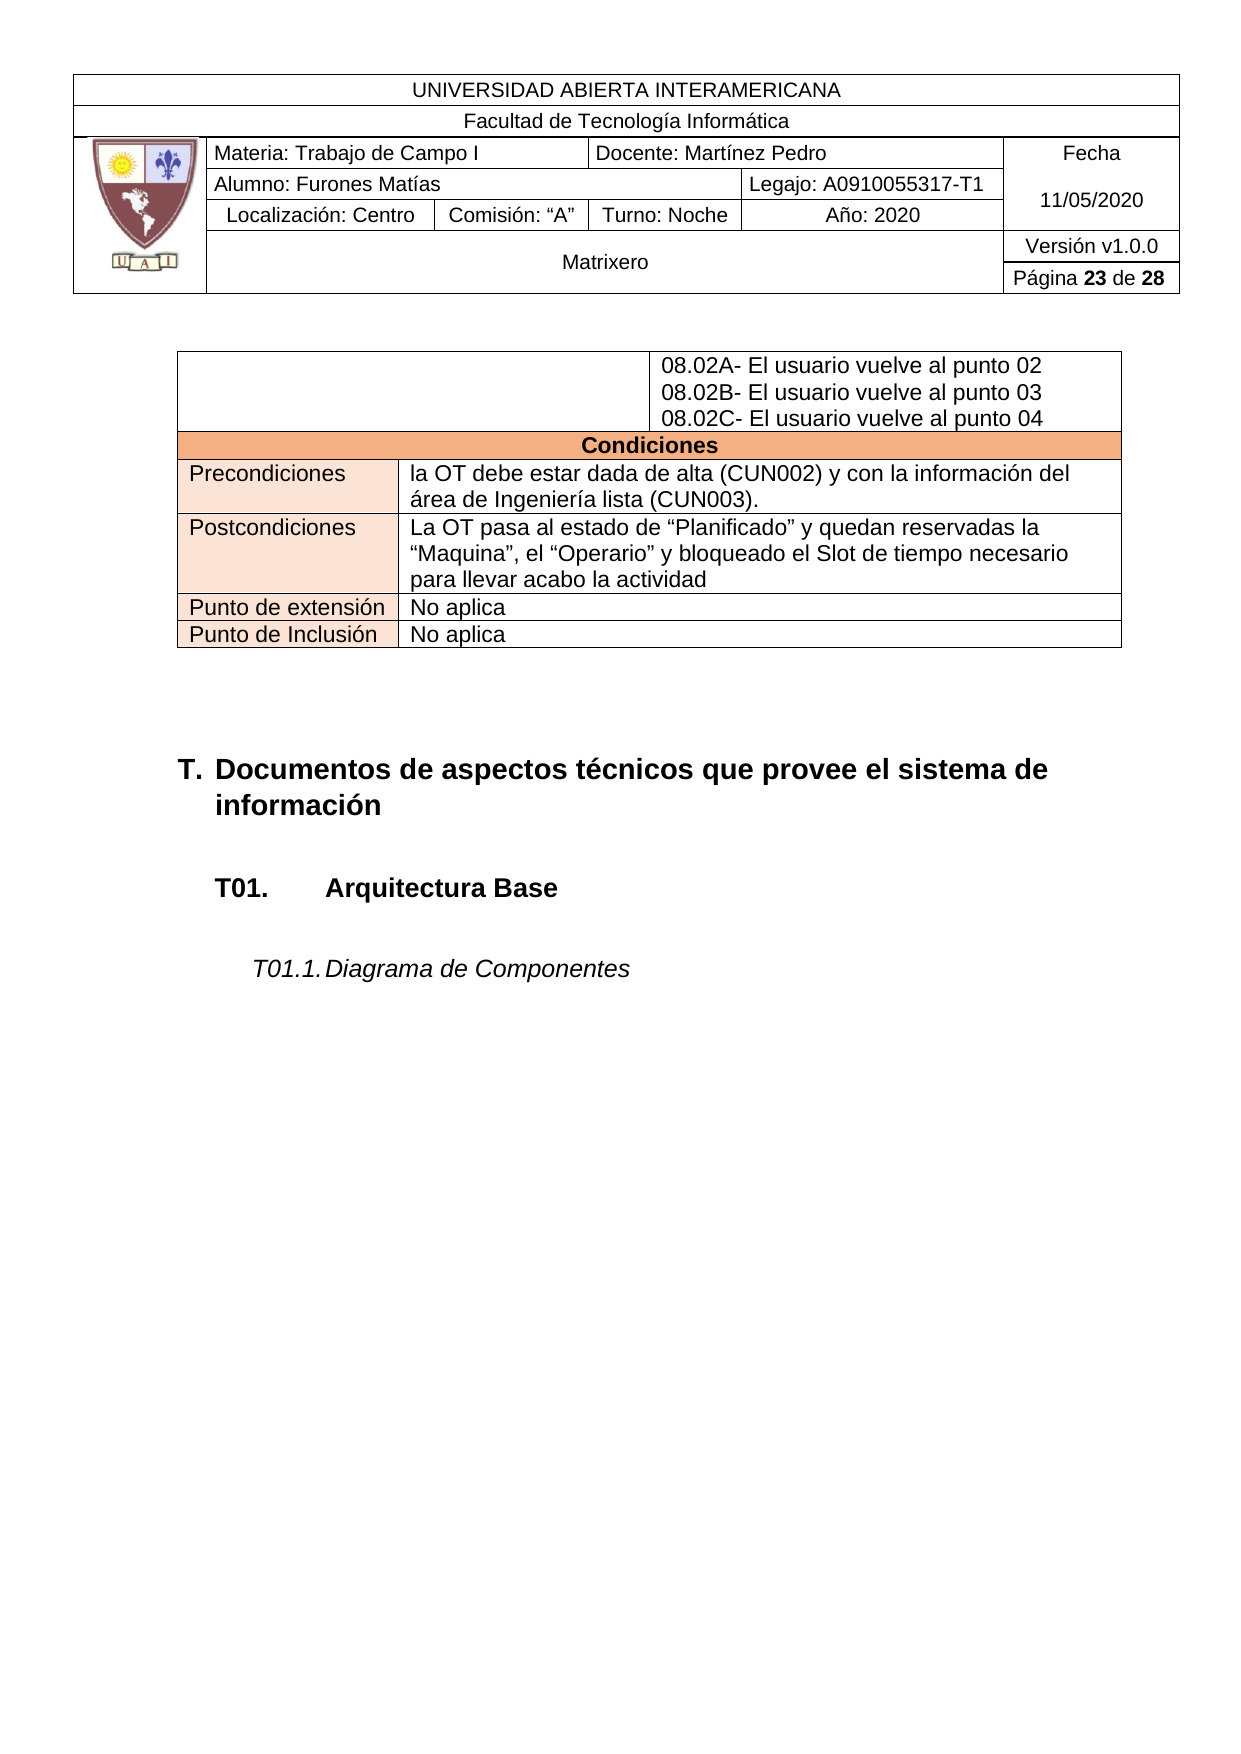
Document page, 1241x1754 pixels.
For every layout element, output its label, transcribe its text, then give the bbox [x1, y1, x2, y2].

subtitle Documentos de aspectos técnicos que provee el sistema de información [177, 752, 1122, 822]
table_cell Postcondiciones [178, 514, 398, 592]
picture [87, 137, 199, 277]
subtitle Arquitectura Base [214, 872, 1122, 903]
subtitle Diagrama de Componentes [252, 953, 1122, 982]
table_cell Punto de extensión [178, 594, 398, 620]
table_cell No aplica [399, 621, 1121, 647]
table_cell Condiciones [178, 432, 1121, 459]
table_cell la OT debe estar dada de alta (CUN002) y con la información del área de Ingeniería lista (CUN003). [399, 460, 1121, 512]
table_cell No aplica [399, 594, 1121, 620]
table_cell La OT pasa al estado de “Planificado” y quedan reservadas la “Maquina”, el “Operario” y bloqueado el Slot de tiempo necesario para llevar acabo la actividad [399, 514, 1121, 592]
table_cell Precondiciones [178, 460, 398, 512]
table_cell [178, 352, 649, 431]
table_cell Punto de Inclusión [178, 621, 398, 647]
